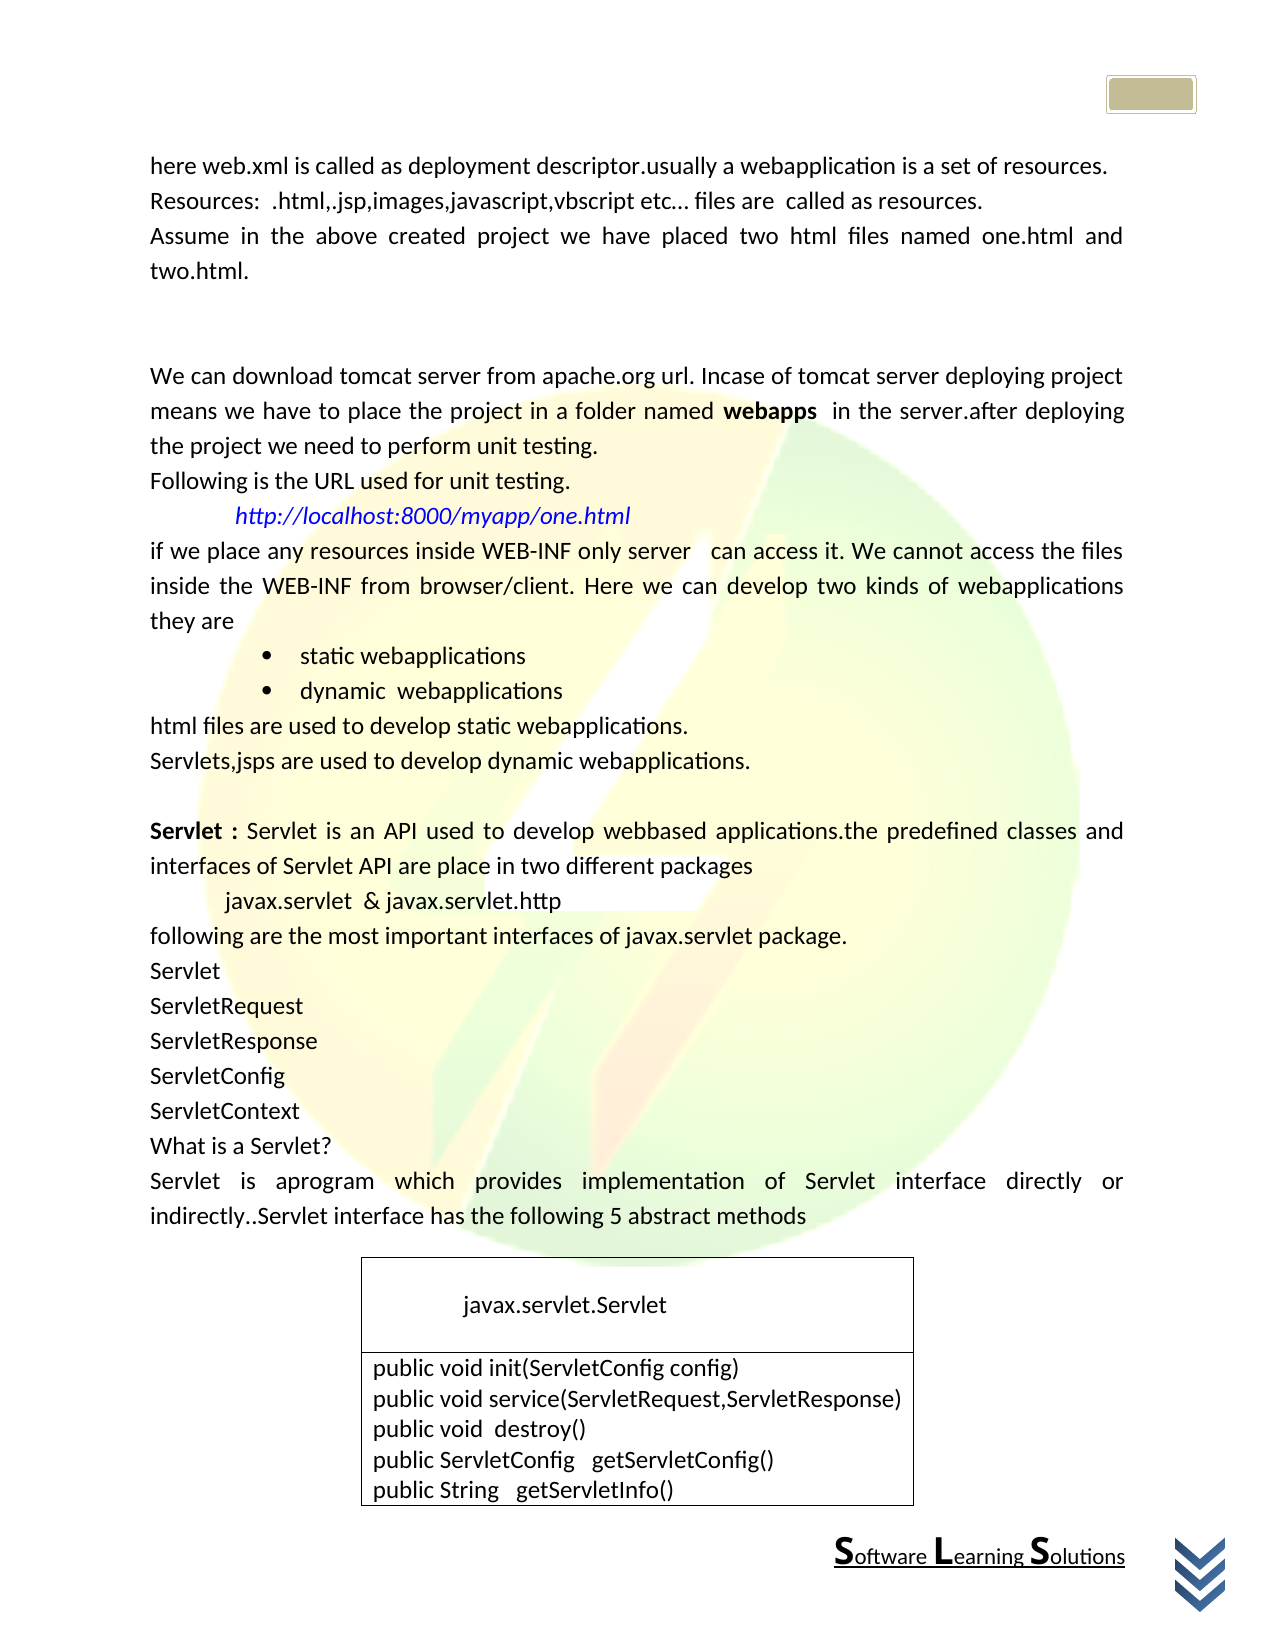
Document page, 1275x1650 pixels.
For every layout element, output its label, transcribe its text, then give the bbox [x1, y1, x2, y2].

text html files are used to develop static webapplications. [150, 710, 1125, 741]
text ServletResponse [150, 1025, 1125, 1056]
text What is a Servlet? [150, 1130, 1125, 1161]
text Servlets,jsps are used to develop dynamic webapplications. [150, 745, 1125, 776]
text ServletRequest [150, 990, 1125, 1021]
text Servlet [150, 955, 1125, 986]
list dynamic webapplications [262, 675, 1125, 706]
text Servlet : Servlet is an API used to develop webbased applications.the predefined classes and interfaces of Servlet API are place in two different packages [150, 815, 1125, 881]
list static webapplications [262, 640, 1125, 671]
text http://localhost:8000/myapp/one.html [150, 500, 1125, 531]
text if we place any resources inside WEB-INF only server can access it. We cannot access the files inside the WEB-INF from browser/client. Here we can develop two kinds of webapplications they are [150, 535, 1125, 636]
text ServletContext [150, 1095, 1125, 1126]
text Servlet is aprogram which provides implementation of Servlet interface directly or indirectly..Servlet interface has the following 5 abstract methods [150, 1165, 1125, 1231]
text javax.servlet & javax.servlet.http [150, 885, 1125, 916]
text We can download tomcat server from apache.org url. Incase of tomcat server deploying project means we have to place the project in a folder named webapps in the server.after deploying the project we need to perform unit testing. [150, 360, 1125, 461]
text ServletConfig [150, 1060, 1125, 1091]
text Following is the URL used for unit testing. [150, 465, 1125, 496]
text following are the most important interfaces of javax.servlet package. [150, 920, 1125, 951]
table_header javax.servlet.Servlet [362, 1258, 913, 1352]
text Resources: .html,.jsp,images,javascript,vbscript etc… files are called as resources. [150, 185, 1125, 216]
text here web.xml is called as deployment descriptor.usually a webapplication is a set of resources. [150, 150, 1125, 181]
text Assume in the above created project we have placed two html files named one.html and two.html. [150, 220, 1125, 286]
table_cell public void init(ServletConfig config) public void service(ServletRequest,ServletResponse) public void destroy() public ServletConfig getServletConfig() public String getServletInfo() [362, 1353, 913, 1505]
